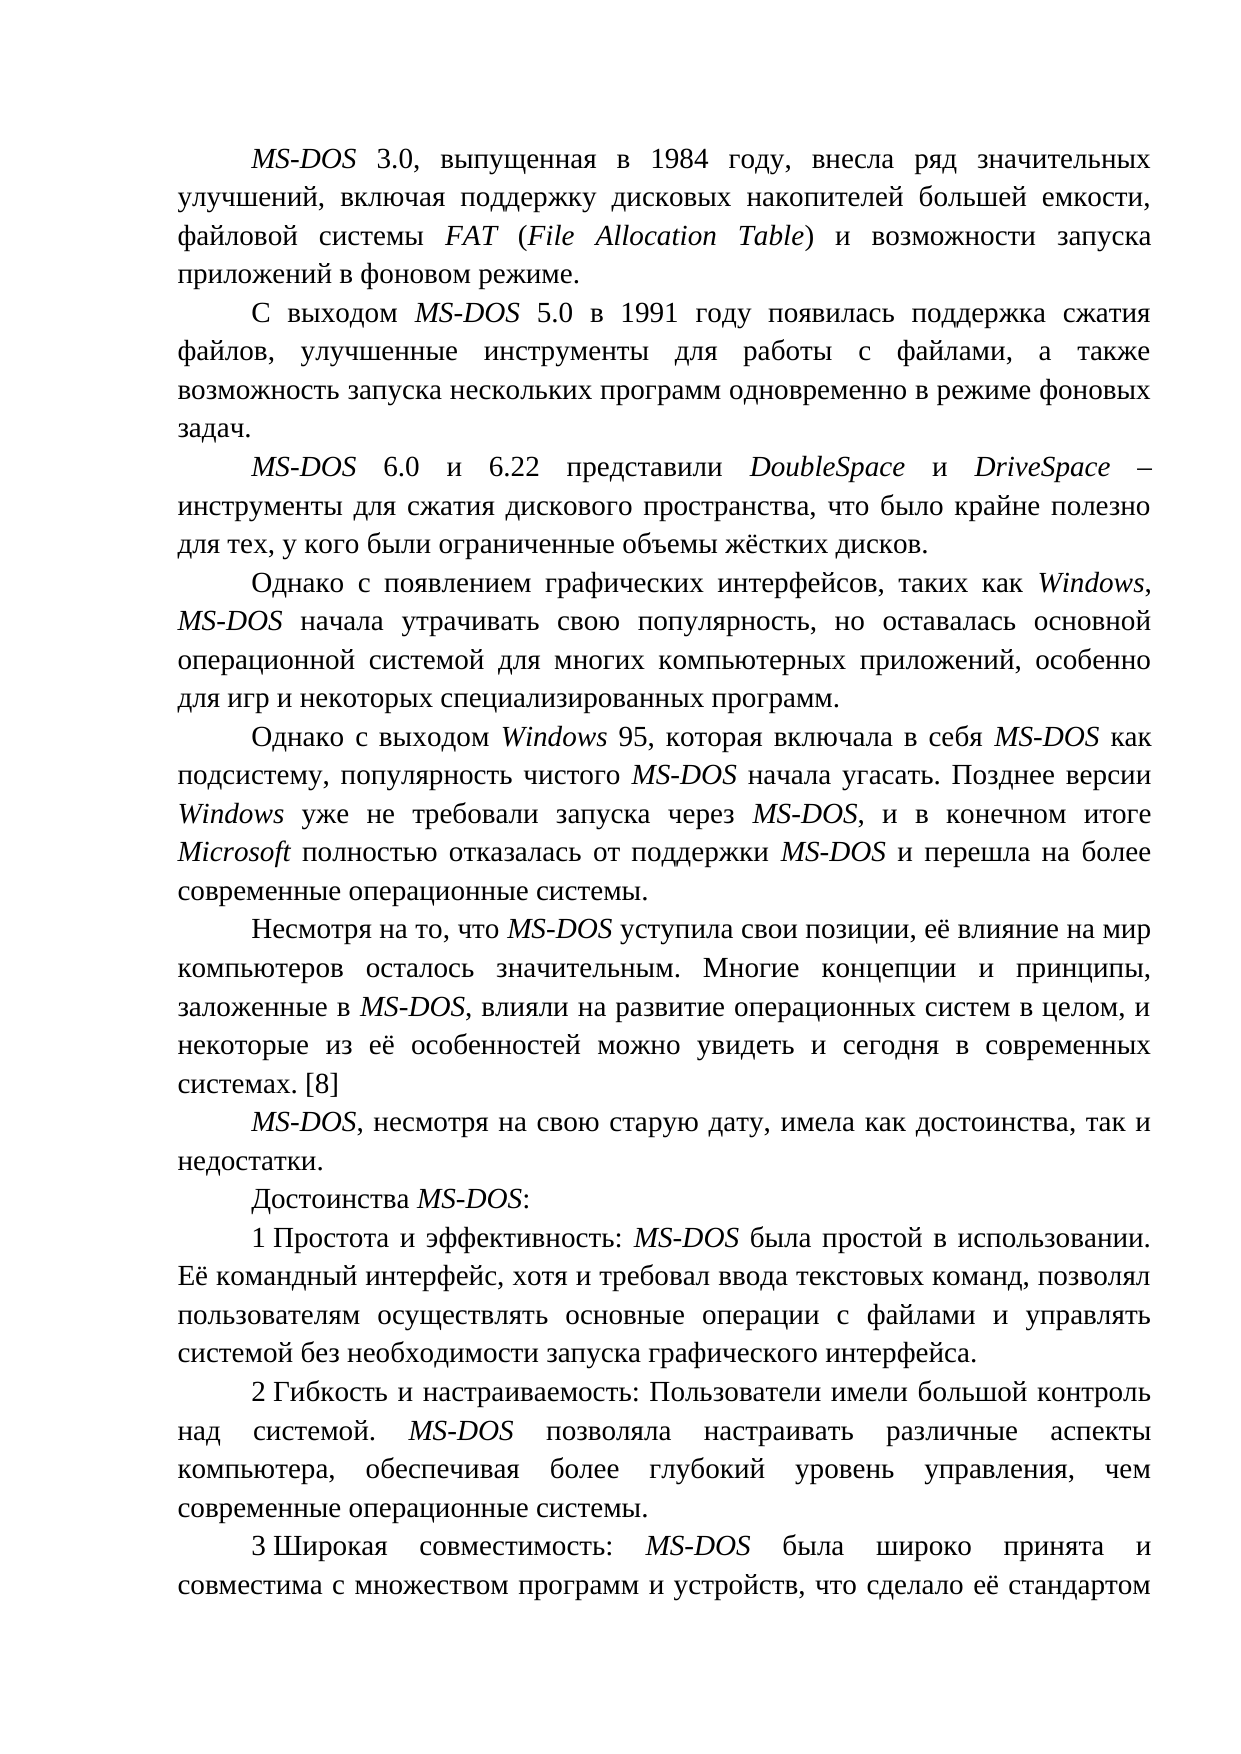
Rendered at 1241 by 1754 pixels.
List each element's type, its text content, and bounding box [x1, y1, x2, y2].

text Достоинства MS-DOS: [177, 1181, 1152, 1215]
text Однако с выходом Windows 95, которая включала в себя MS-DOS как подсистему, популярность чистого MS-DOS начала угасать. Позднее версии Windows уже не требовали запуска через MS-DOS, и в конечном итоге Microsoft полностью отказалась от поддержки MS-DOS и перешла на более современные операционные системы. [177, 719, 1152, 907]
text С выходом MS-DOS 5.0 в 1991 году появилась поддержка сжатия файлов, улучшенные инструменты для работы с файлами, а также возможность запуска нескольких программ одновременно в режиме фоновых задач. [177, 295, 1152, 444]
text Несмотря на то, что MS-DOS уступила свои позиции, её влияние на мир компьютеров осталось значительным. Многие концепции и принципы, заложенные в MS-DOS, влияли на развитие операционных систем в целом, и некоторые из её особенностей можно увидеть и сегодня в современных системах. [8] [177, 912, 1152, 1099]
text MS-DOS 6.0 и 6.22 представили DoubleSpace и DriveSpace – инструменты для сжатия дискового пространства, что было крайне полезно для тех, у кого были ограниченные объемы жёстких дисков. [177, 449, 1152, 560]
list Гибкость и настраиваемость: Пользователи имели большой контроль над системой. MS-DOS позволяла настраивать различные аспекты компьютера, обеспечивая более глубокий уровень управления, чем современные операционные системы. [177, 1374, 1152, 1523]
text MS-DOS 3.0, выпущенная в 1984 году, внесла ряд значительных улучшений, включая поддержку дисковых накопителей большей емкости, файловой системы FAT (File Allocation Table) и возможности запуска приложений в фоновом режиме. [177, 141, 1152, 290]
list Простота и эффективность: MS-DOS была простой в использовании. Её командный интерфейс, хотя и требовал ввода текстовых команд, позволял пользователям осуществлять основные операции с файлами и управлять системой без необходимости запуска графического интерфейса. [177, 1220, 1152, 1369]
text MS-DOS, несмотря на свою старую дату, имела как достоинства, так и недостатки. [177, 1104, 1152, 1176]
text Однако с появлением графических интерфейсов, таких как Windows, MS-DOS начала утрачивать свою популярность, но оставалась основной операционной системой для многих компьютерных приложений, особенно для игр и некоторых специализированных программ. [177, 565, 1152, 714]
